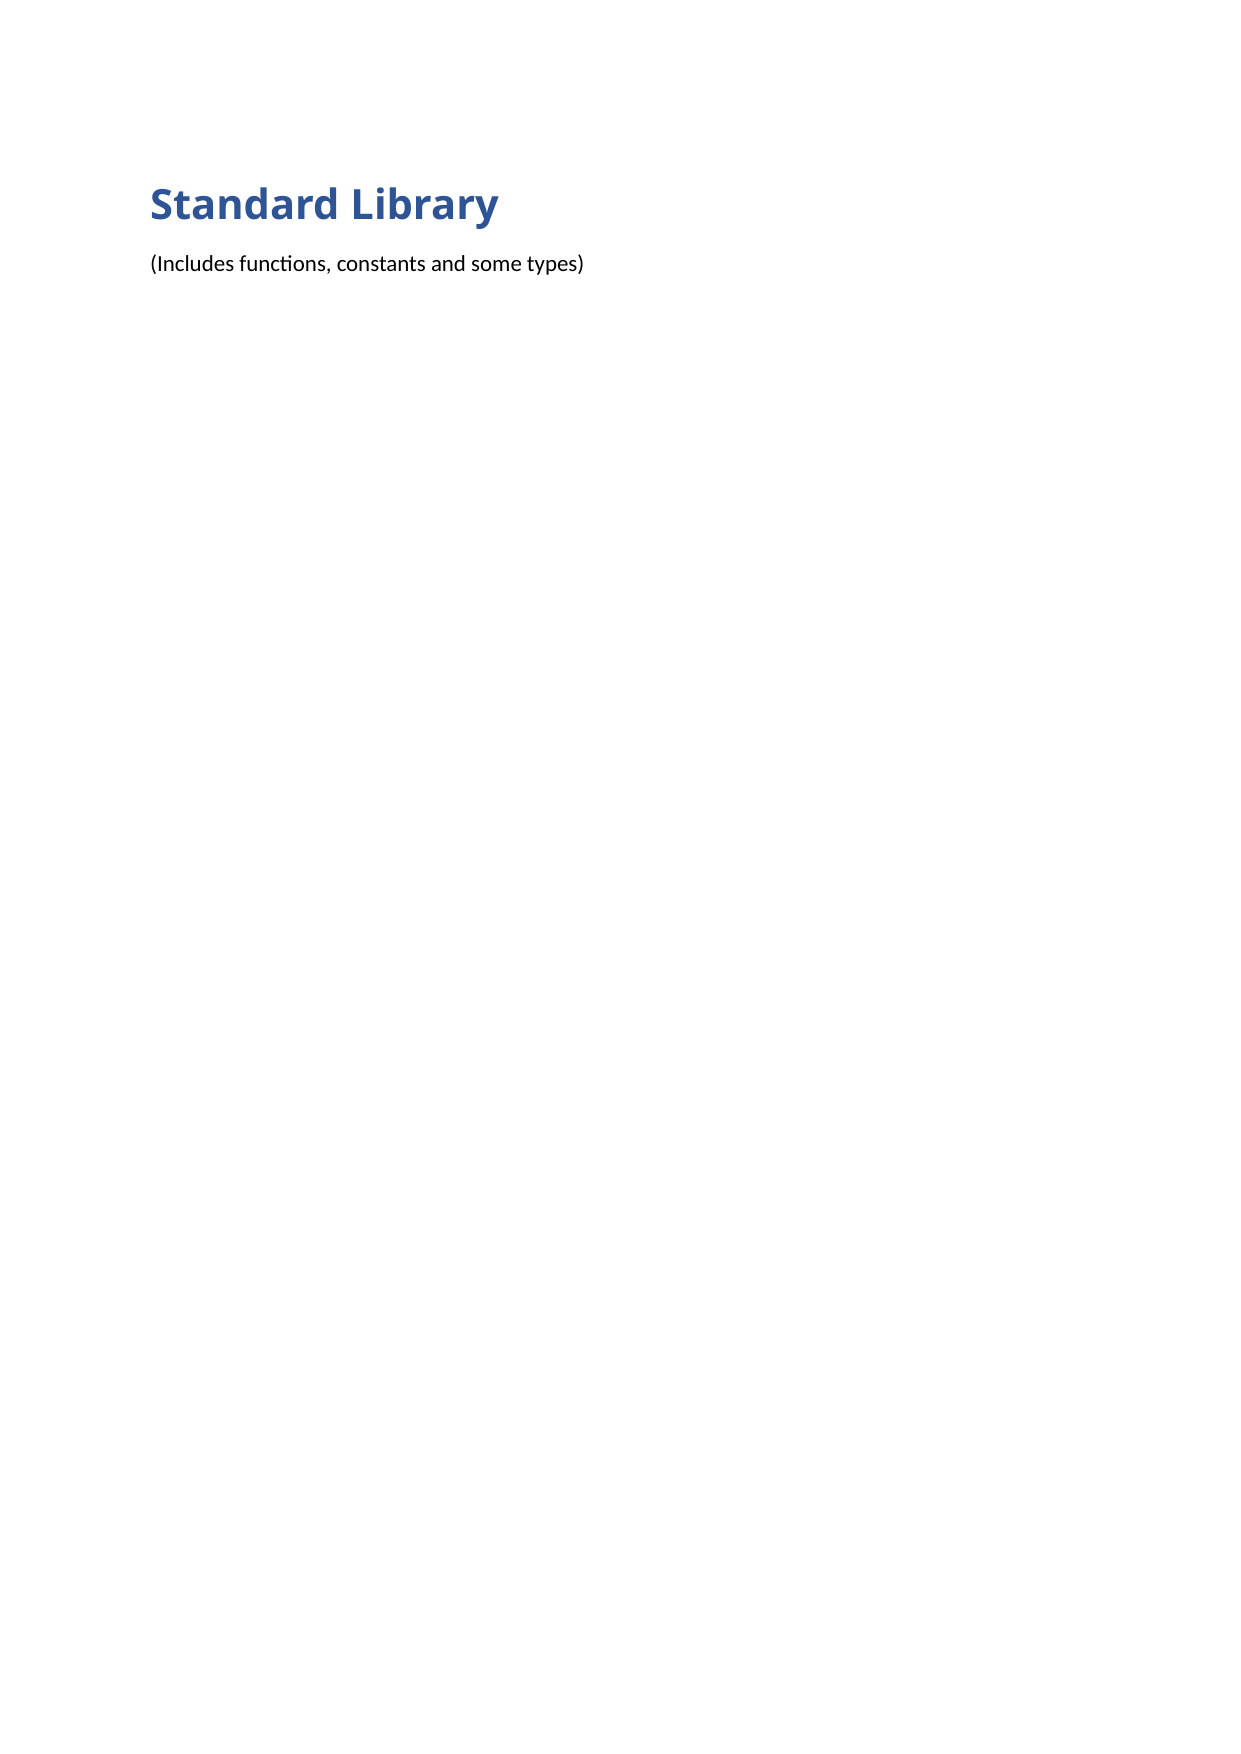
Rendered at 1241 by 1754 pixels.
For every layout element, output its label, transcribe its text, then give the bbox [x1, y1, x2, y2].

subtitle Standard Library [150, 175, 1090, 232]
text (Includes functions, constants and some types) [150, 249, 1090, 277]
